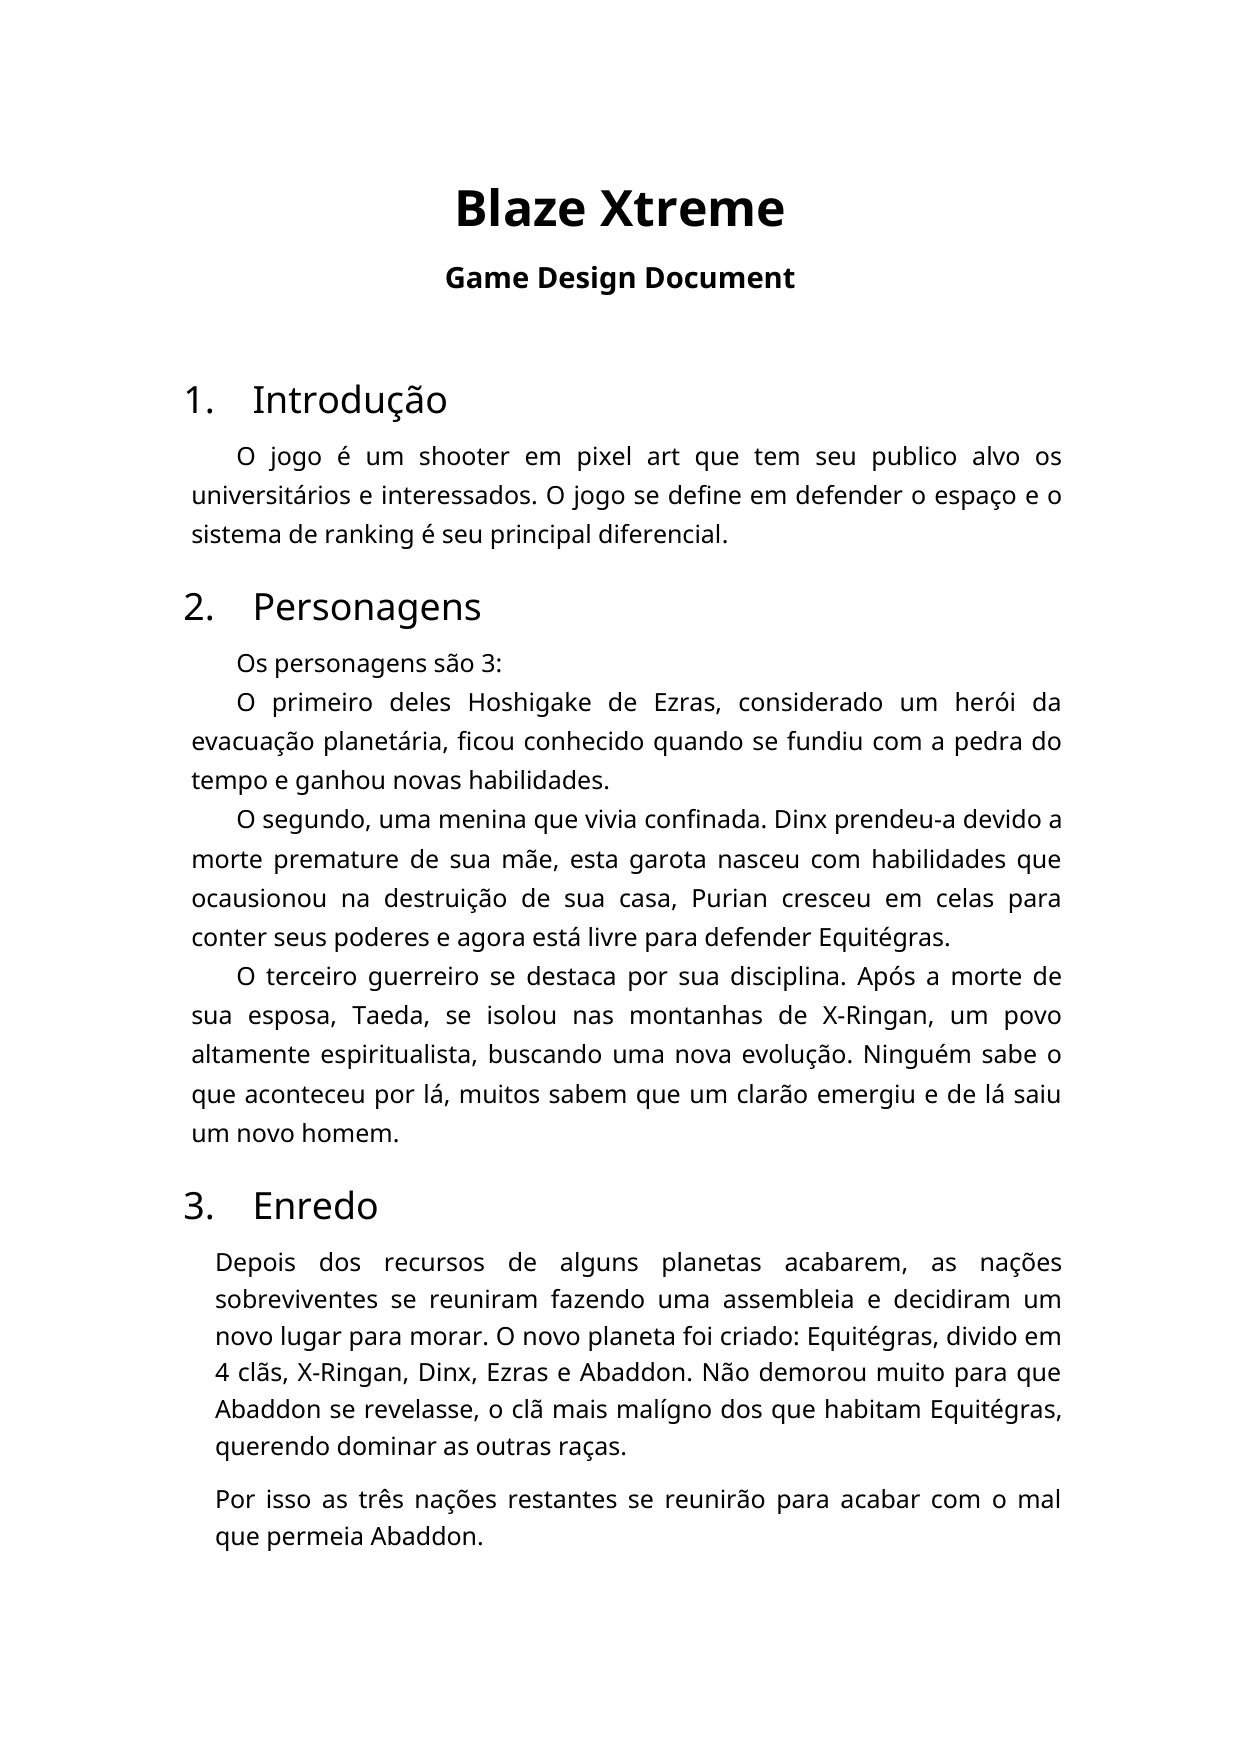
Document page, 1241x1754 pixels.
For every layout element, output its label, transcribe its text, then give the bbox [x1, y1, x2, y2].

subtitle Game Design Document [177, 257, 1063, 297]
title Blaze Xtreme [177, 173, 1063, 241]
text O jogo é um shooter em pixel art que tem seu publico alvo os universitários e interessados. O jogo se define em defender o espaço e o sistema de ranking é seu principal diferencial. [191, 438, 1063, 551]
subtitle Personagens [215, 581, 1063, 632]
text Os personagens são 3: [191, 646, 1063, 679]
text O terceiro guerreiro se destaca por sua disciplina. Após a morte de sua esposa, Taeda, se isolou nas montanhas de X-Ringan, um povo altamente espiritualista, buscando uma nova evolução. Ninguém sabe o que aconteceu por lá, muitos sabem que um clarão emergiu e de lá saiu um novo homem. [191, 959, 1063, 1149]
subtitle Introdução [215, 373, 1063, 424]
subtitle Enredo [215, 1180, 1063, 1231]
text O primeiro deles Hoshigake de Ezras, considerado um herói da evacuação planetária, ficou conhecido quando se fundiu com a pedra do tempo e ganhou novas habilidades. [191, 685, 1063, 797]
text O segundo, uma menina que vivia confinada. Dinx prendeu-a devido a morte premature de sua mãe, esta garota nasceu com habilidades que ocausionou na destruição de sua casa, Purian cresceu em celas para conter seus poderes e agora está livre para defender Equitégras. [191, 802, 1063, 954]
text Por isso as três nações restantes se reunirão para acabar com o mal que permeia Abaddon. [215, 1482, 1063, 1553]
text Depois dos recursos de alguns planetas acabarem, as nações sobreviventes se reuniram fazendo uma assembleia e decidiram um novo lugar para morar. O novo planeta foi criado: Equitégras, divido em 4 clãs, X-Ringan, Dinx, Ezras e Abaddon. Não demorou muito para que Abaddon se revelasse, o clã mais malígno dos que habitam Equitégras, querendo dominar as outras raças. [215, 1244, 1063, 1462]
